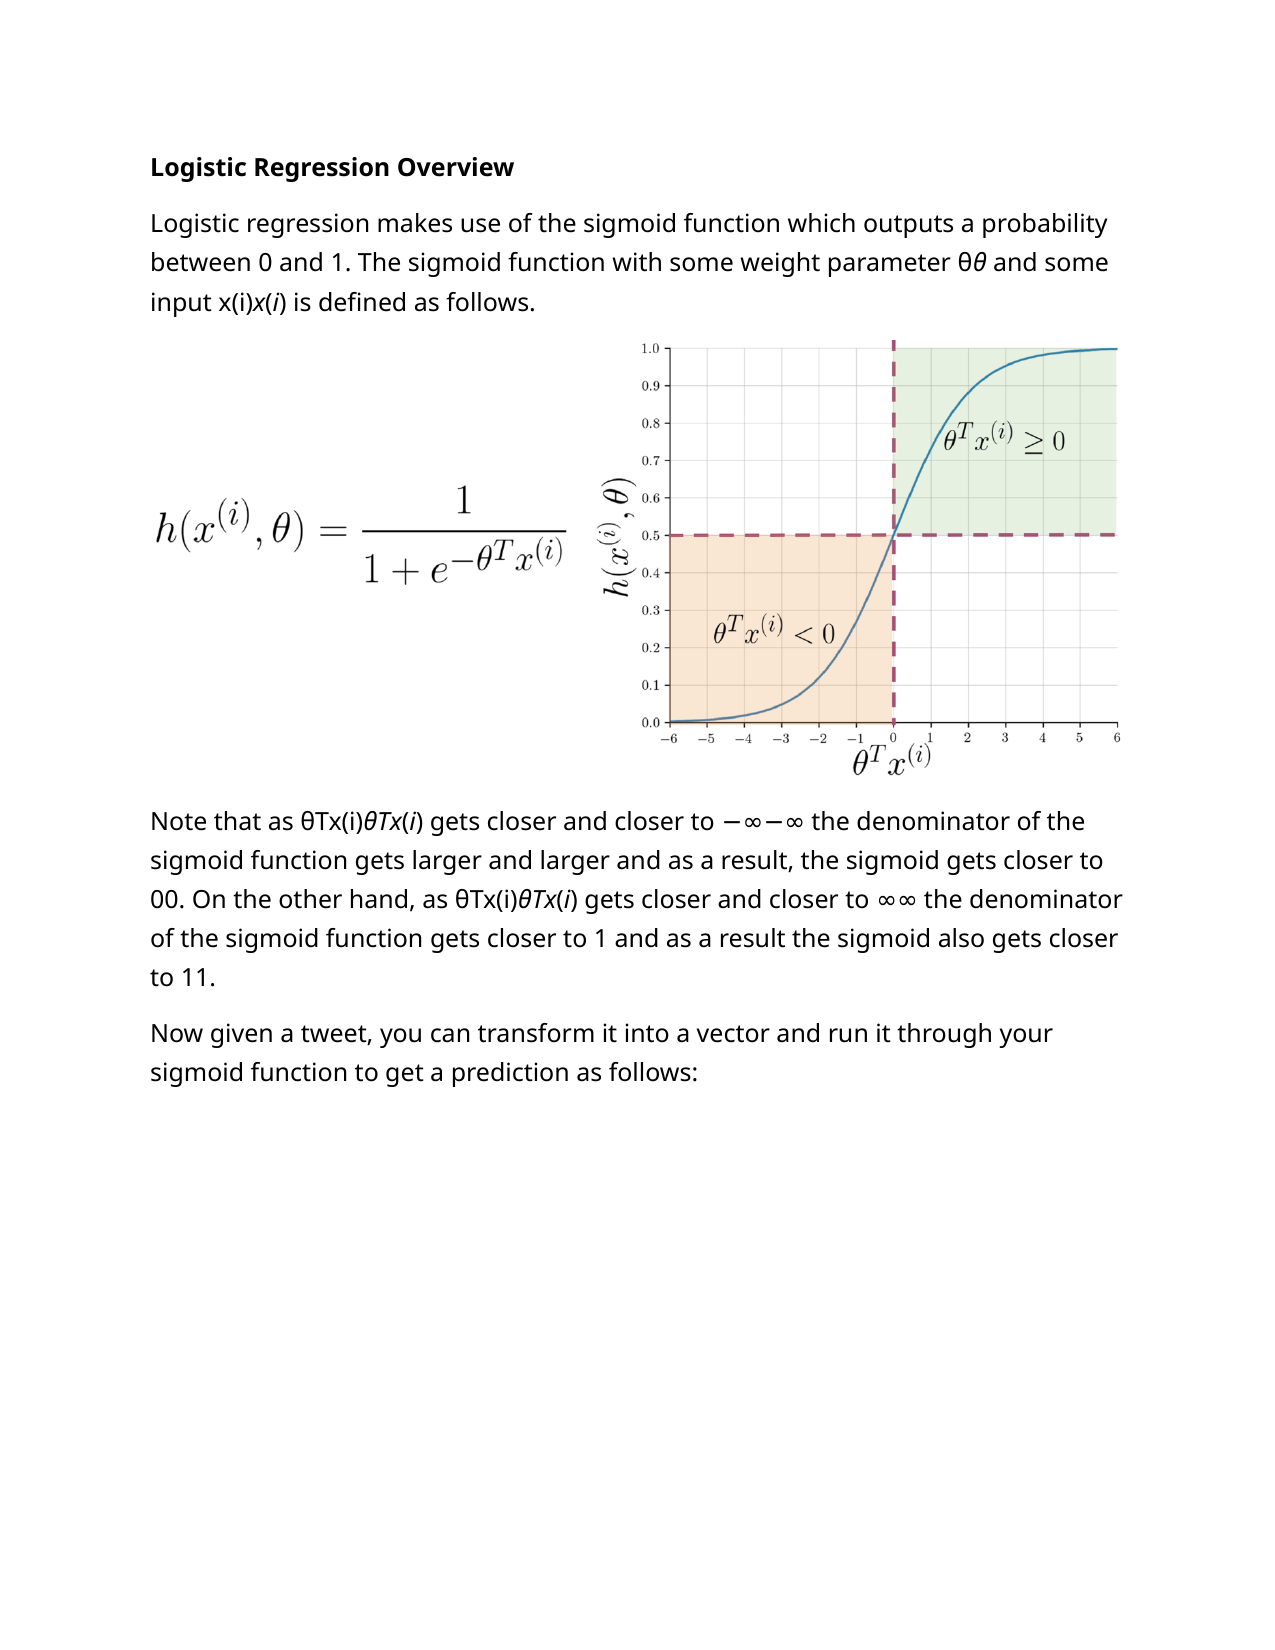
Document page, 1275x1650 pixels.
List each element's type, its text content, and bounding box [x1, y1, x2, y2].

text Logistic Regression Overview [150, 150, 1125, 184]
picture [150, 340, 1125, 782]
text Logistic regression makes use of the sigmoid function which outputs a probability between 0 and 1. The sigmoid function with some weight parameter θθ and some input x(i)x(i) is defined as follows. [150, 206, 1125, 318]
text Now given a tweet, you can transform it into a vector and run it through your sigmoid function to get a prediction as follows: [150, 1016, 1125, 1089]
text Note that as θTx(i)θTx(i) gets closer and closer to −∞−∞ the denominator of the sigmoid function gets larger and larger and as a result, the sigmoid gets closer to 00. On the other hand, as θTx(i)θTx(i) gets closer and closer to ∞∞ the denominator of the sigmoid function gets closer to 1 and as a result the sigmoid also gets closer to 11. [150, 803, 1125, 994]
